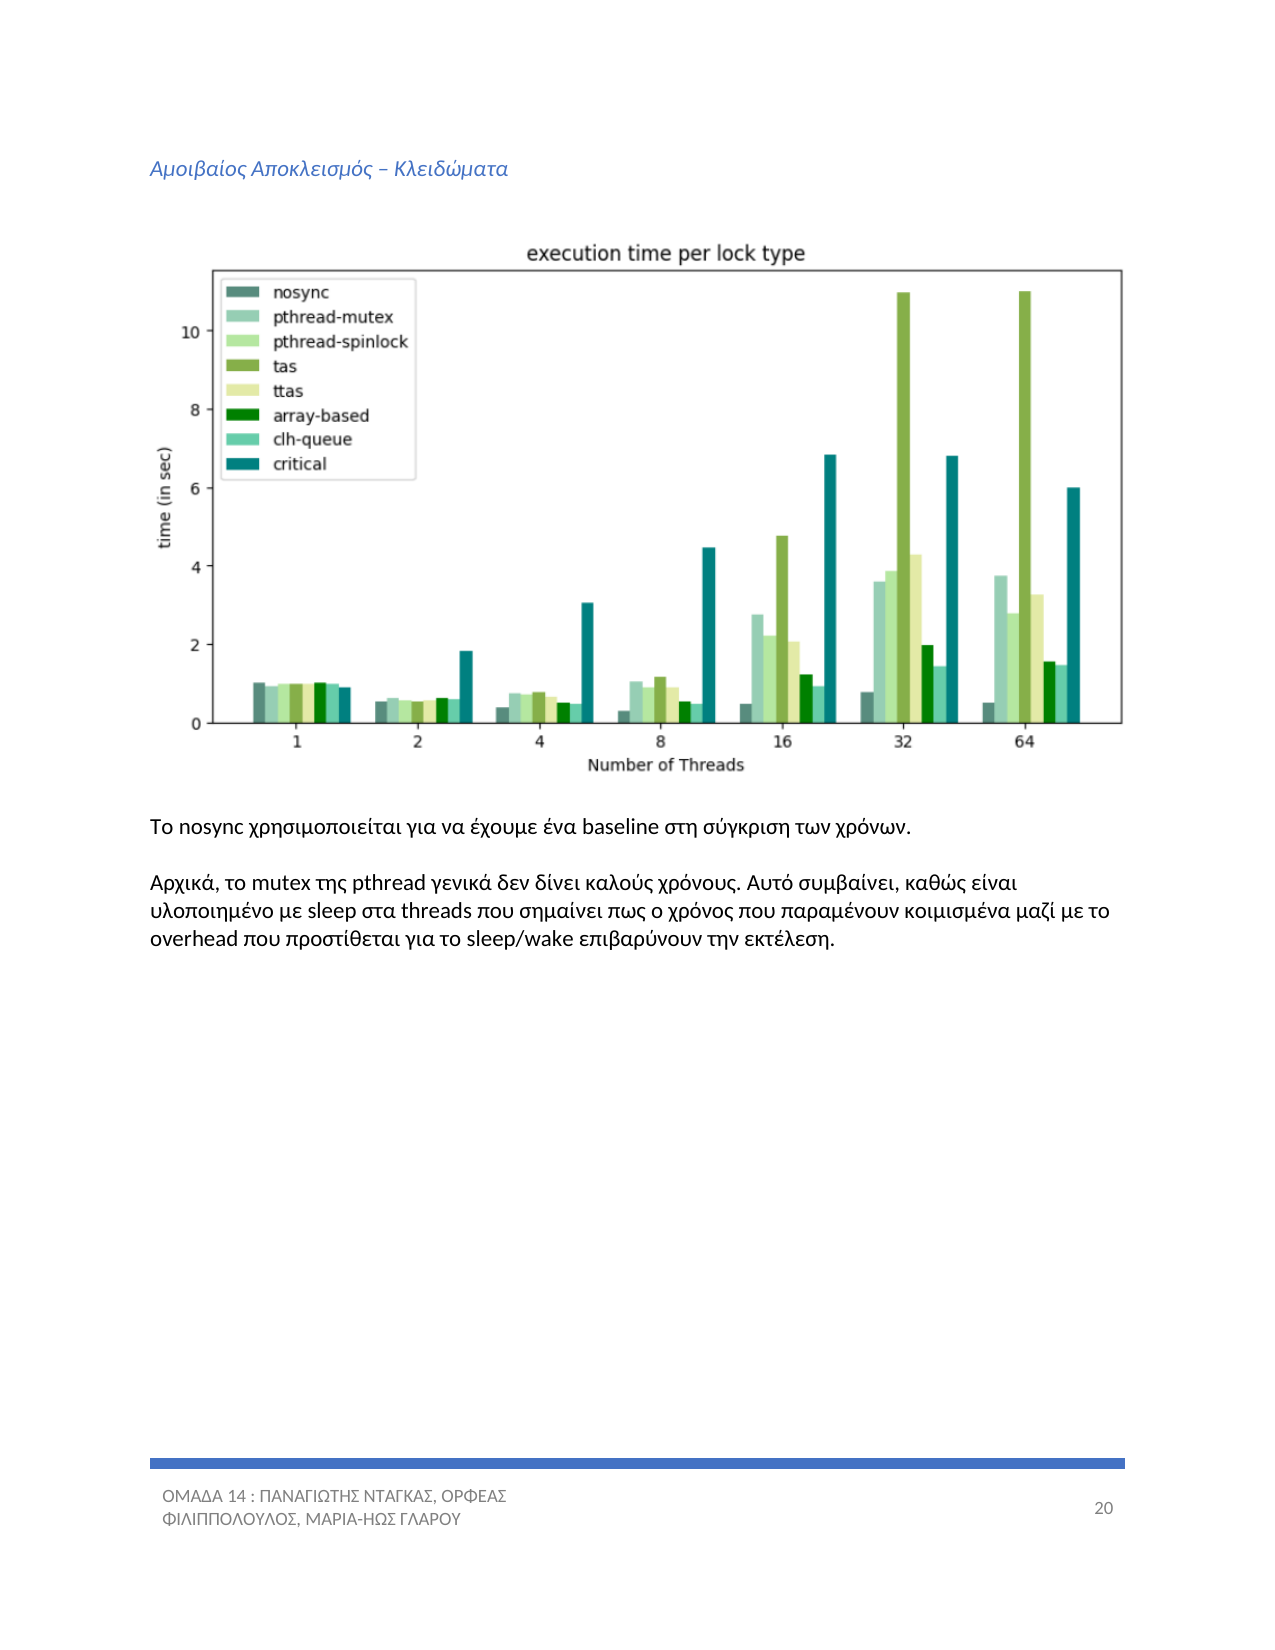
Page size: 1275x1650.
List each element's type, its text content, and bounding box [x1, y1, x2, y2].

picture [150, 237, 1125, 785]
text Αμοιβαίος Αποκλεισμός – Κλειδώματα [150, 154, 1125, 182]
text Το nosync χρησιμοποιείται για να έχουμε ένα baseline στη σύγκριση των χρόνων. [150, 812, 1125, 840]
text Αρχικά, το mutex της pthread γενικά δεν δίνει καλούς χρόνους. Αυτό συμβαίνει, καθώς είναι υλοποιημένο με sleep στα threads που σημαίνει πως ο χρόνος που παραμένουν κοιμισμένα μαζί με το overhead που προστίθεται για το sleep/wake επιβαρύνουν την εκτέλεση. [150, 868, 1125, 952]
